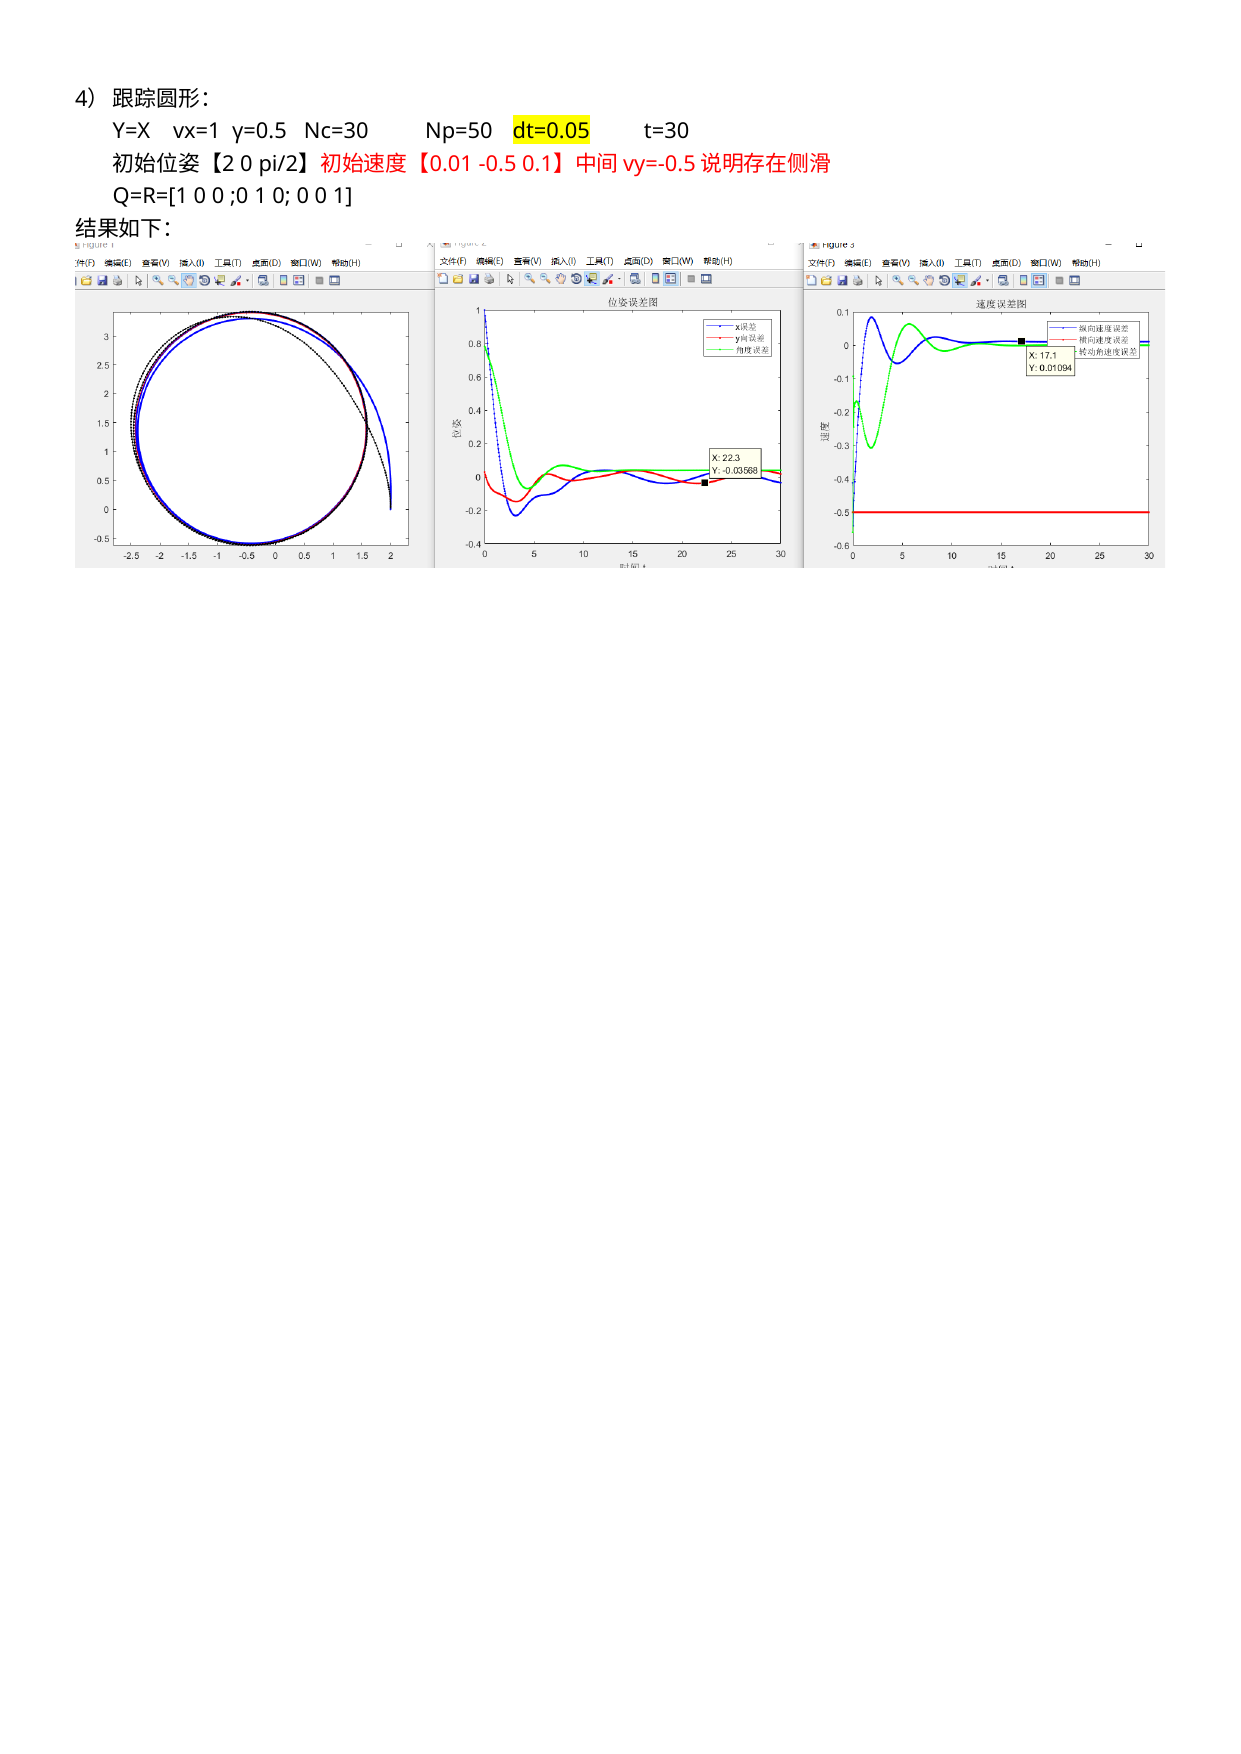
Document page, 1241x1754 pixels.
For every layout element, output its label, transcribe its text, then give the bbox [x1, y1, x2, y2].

picture [75, 243, 1166, 568]
list 跟踪圆形： [75, 81, 1165, 113]
text 结果如下： [75, 211, 1165, 243]
list Y=X vx=1 γ=0.5 Nc=30 Np=50 dt=0.05 t=30 [112, 113, 1165, 146]
list Q=R=[1 0 0 ;0 1 0; 0 0 1] [112, 178, 1165, 211]
list 初始位姿【2 0 pi/2】初始速度【0.01 -0.5 0.1】中间vy=-0.5说明存在侧滑 [112, 146, 1165, 178]
